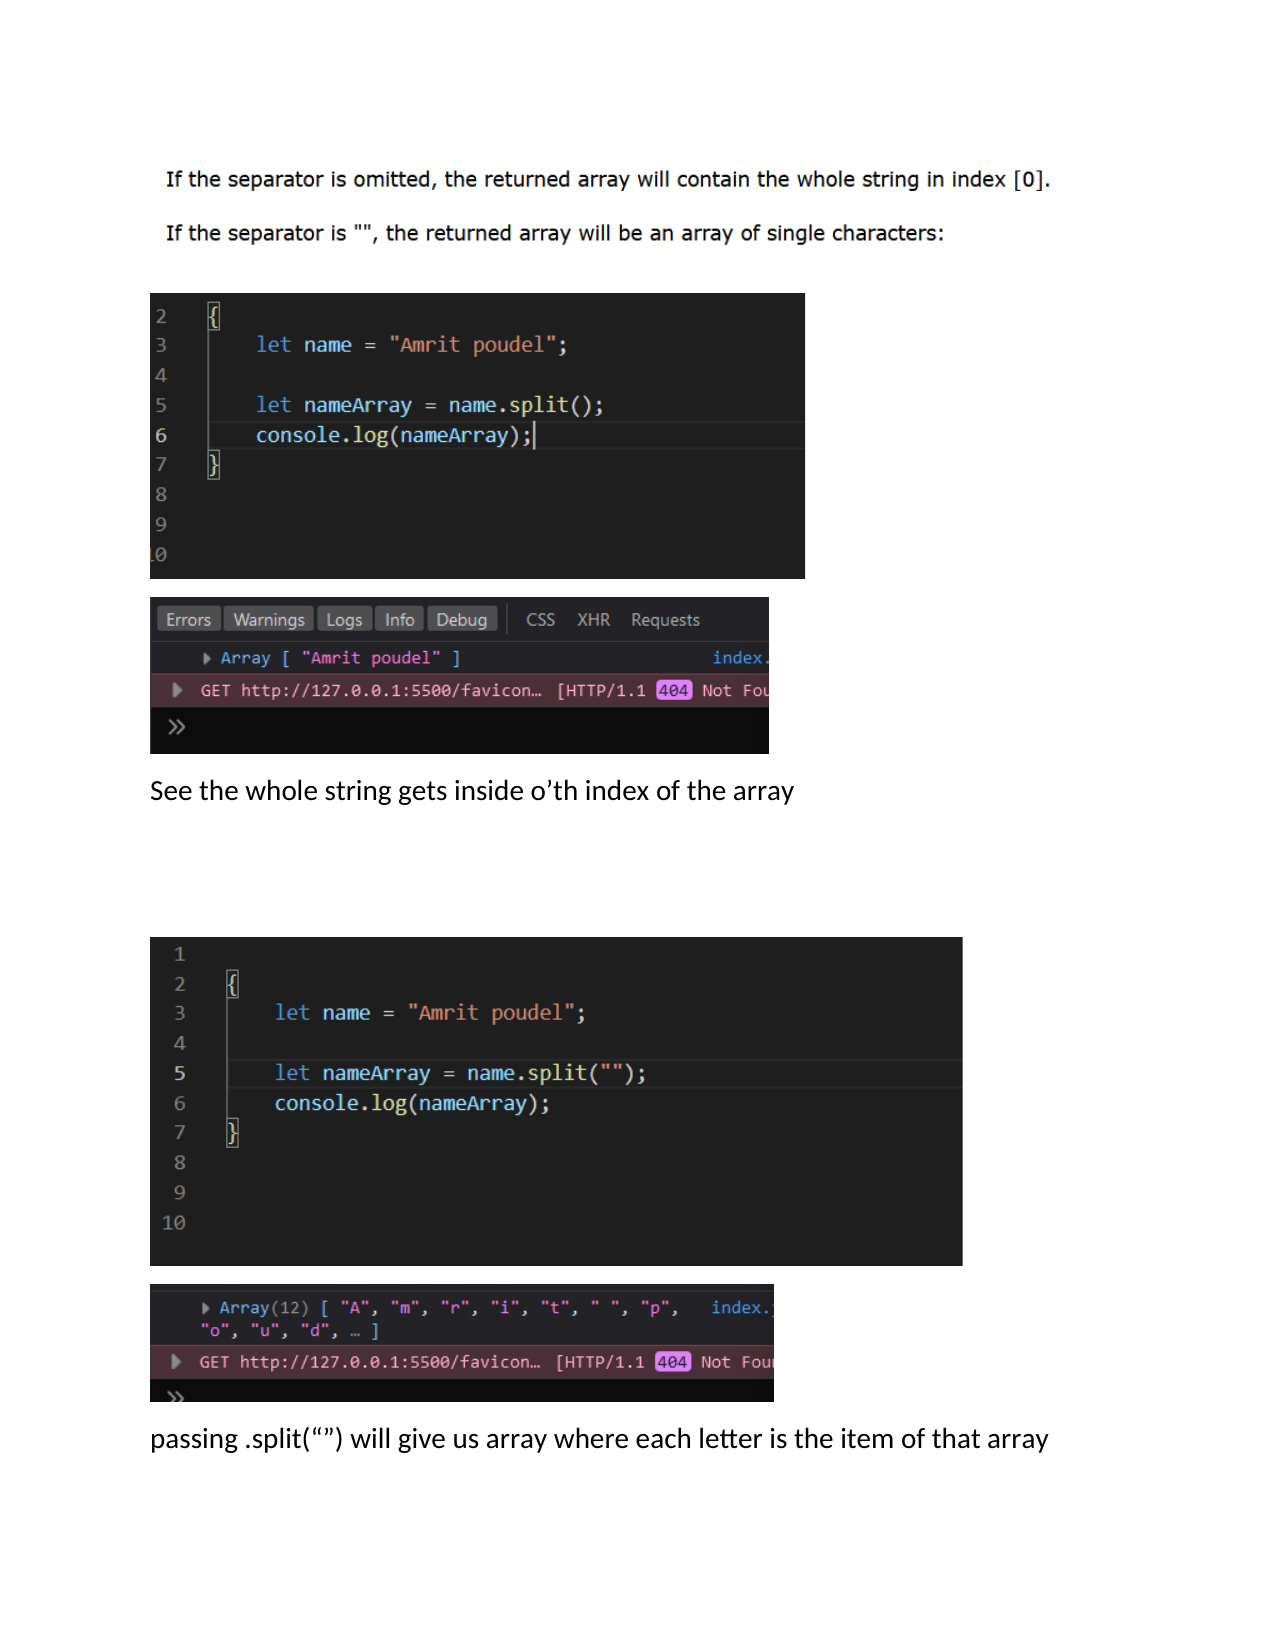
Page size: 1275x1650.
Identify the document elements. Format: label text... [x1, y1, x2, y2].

picture [150, 597, 769, 754]
picture [150, 937, 963, 1266]
picture [150, 1284, 774, 1402]
picture [150, 150, 1125, 275]
picture [150, 293, 805, 579]
text See the whole string gets inside o’th index of the array [150, 772, 1125, 808]
text passing .split(“”) will give us array where each letter is the item of that array [150, 1420, 1125, 1456]
